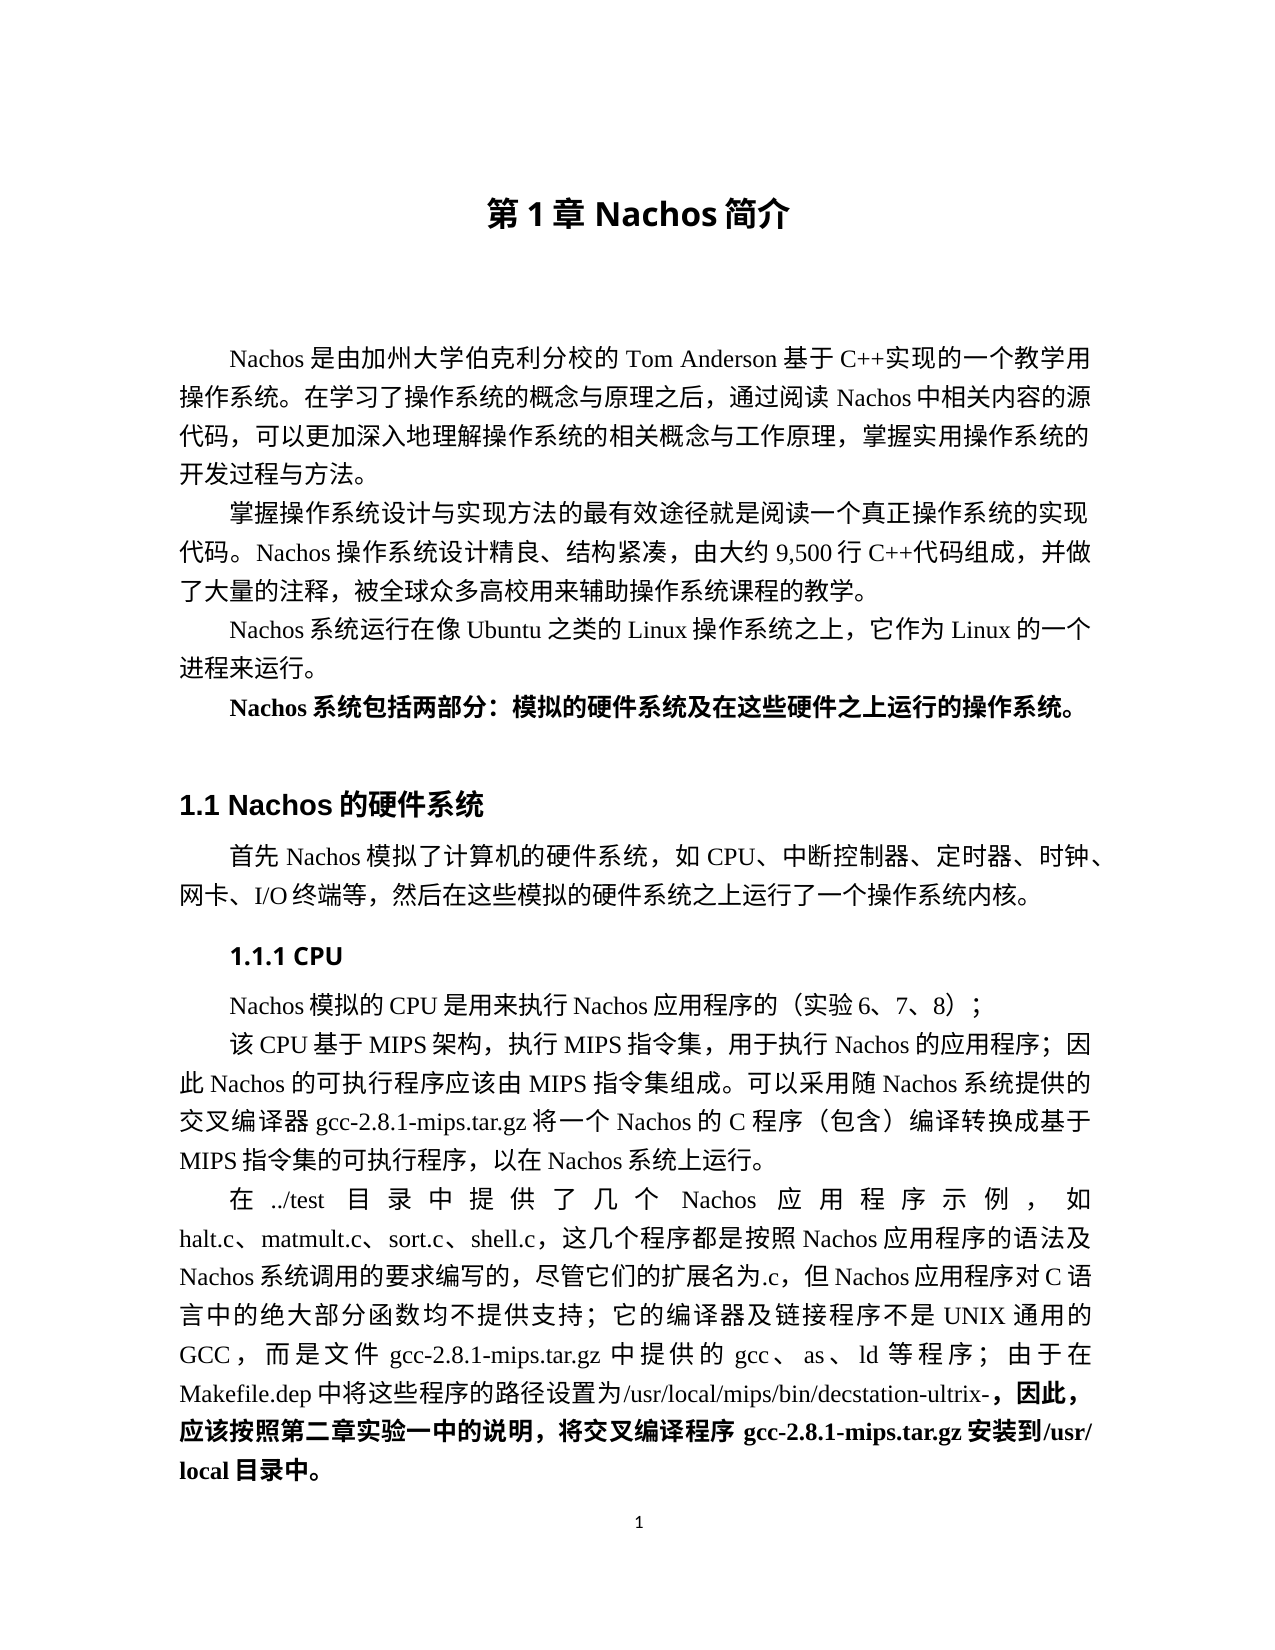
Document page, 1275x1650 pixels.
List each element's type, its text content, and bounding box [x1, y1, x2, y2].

text Nachos系统包括两部分：模拟的硬件系统及在这些硬件之上运行的操作系统。 [179, 687, 1092, 723]
text Nachos系统运行在像Ubuntu之类的Linux操作系统之上，它作为Linux的一个进程来运行。 [179, 610, 1092, 685]
text 该CPU基于MIPS架构，执行MIPS指令集，用于执行Nachos的应用程序；因此Nachos的可执行程序应该由MIPS指令集组成。可以采用随Nachos系统提供的交叉编译器gcc-2.8.1-mips.tar.gz将一个Nachos的C程序（包含）编译转换成基于MIPS指令集的可执行程序，以在Nachos系统上运行。 [179, 1024, 1092, 1177]
subtitle 1.1 Nachos的硬件系统 [179, 782, 1098, 824]
text Nachos模拟的CPU是用来执行Nachos应用程序的（实验6、7、8）； [179, 986, 1092, 1022]
text 掌握操作系统设计与实现方法的最有效途径就是阅读一个真正操作系统的实现代码。Nachos操作系统设计精良、结构紧凑，由大约9,500行C++代码组成，并做了大量的注释，被全球众多高校用来辅助操作系统课程的教学。 [179, 493, 1092, 607]
text Nachos是由加州大学伯克利分校的Tom Anderson基于C++实现的一个教学用操作系统。在学习了操作系统的概念与原理之后，通过阅读Nachos中相关内容的源代码，可以更加深入地理解操作系统的相关概念与工作原理，掌握实用操作系统的开发过程与方法。 [179, 338, 1092, 491]
text 在../test目录中提供了几个Nachos应用程序示例，如halt.c、matmult.c、sort.c、shell.c，这几个程序都是按照Nachos应用程序的语法及Nachos系统调用的要求编写的，尽管它们的扩展名为.c，但Nachos应用程序对C语言中的绝大部分函数均不提供支持；它的编译器及链接程序不是UNIX通用的GCC，而是文件gcc-2.8.1-mips.tar.gz中提供的gcc、as、ld等程序；由于在Makefile.dep中将这些程序的路径设置为/usr/local/mips/bin/decstation-ultrix-，因此，应该按照第二章实验一中的说明，将交叉编译程序gcc-2.8.1-mips.tar.gz安装到/usr/local目录中。 [179, 1179, 1092, 1487]
subtitle 1.1.1 CPU [179, 939, 1098, 973]
subtitle 第1章 Nachos简介 [179, 187, 1098, 236]
text 首先Nachos模拟了计算机的硬件系统，如CPU、中断控制器、定时器、时钟、网卡、I/O终端等，然后在这些模拟的硬件系统之上运行了一个操作系统内核。 [179, 837, 1092, 912]
